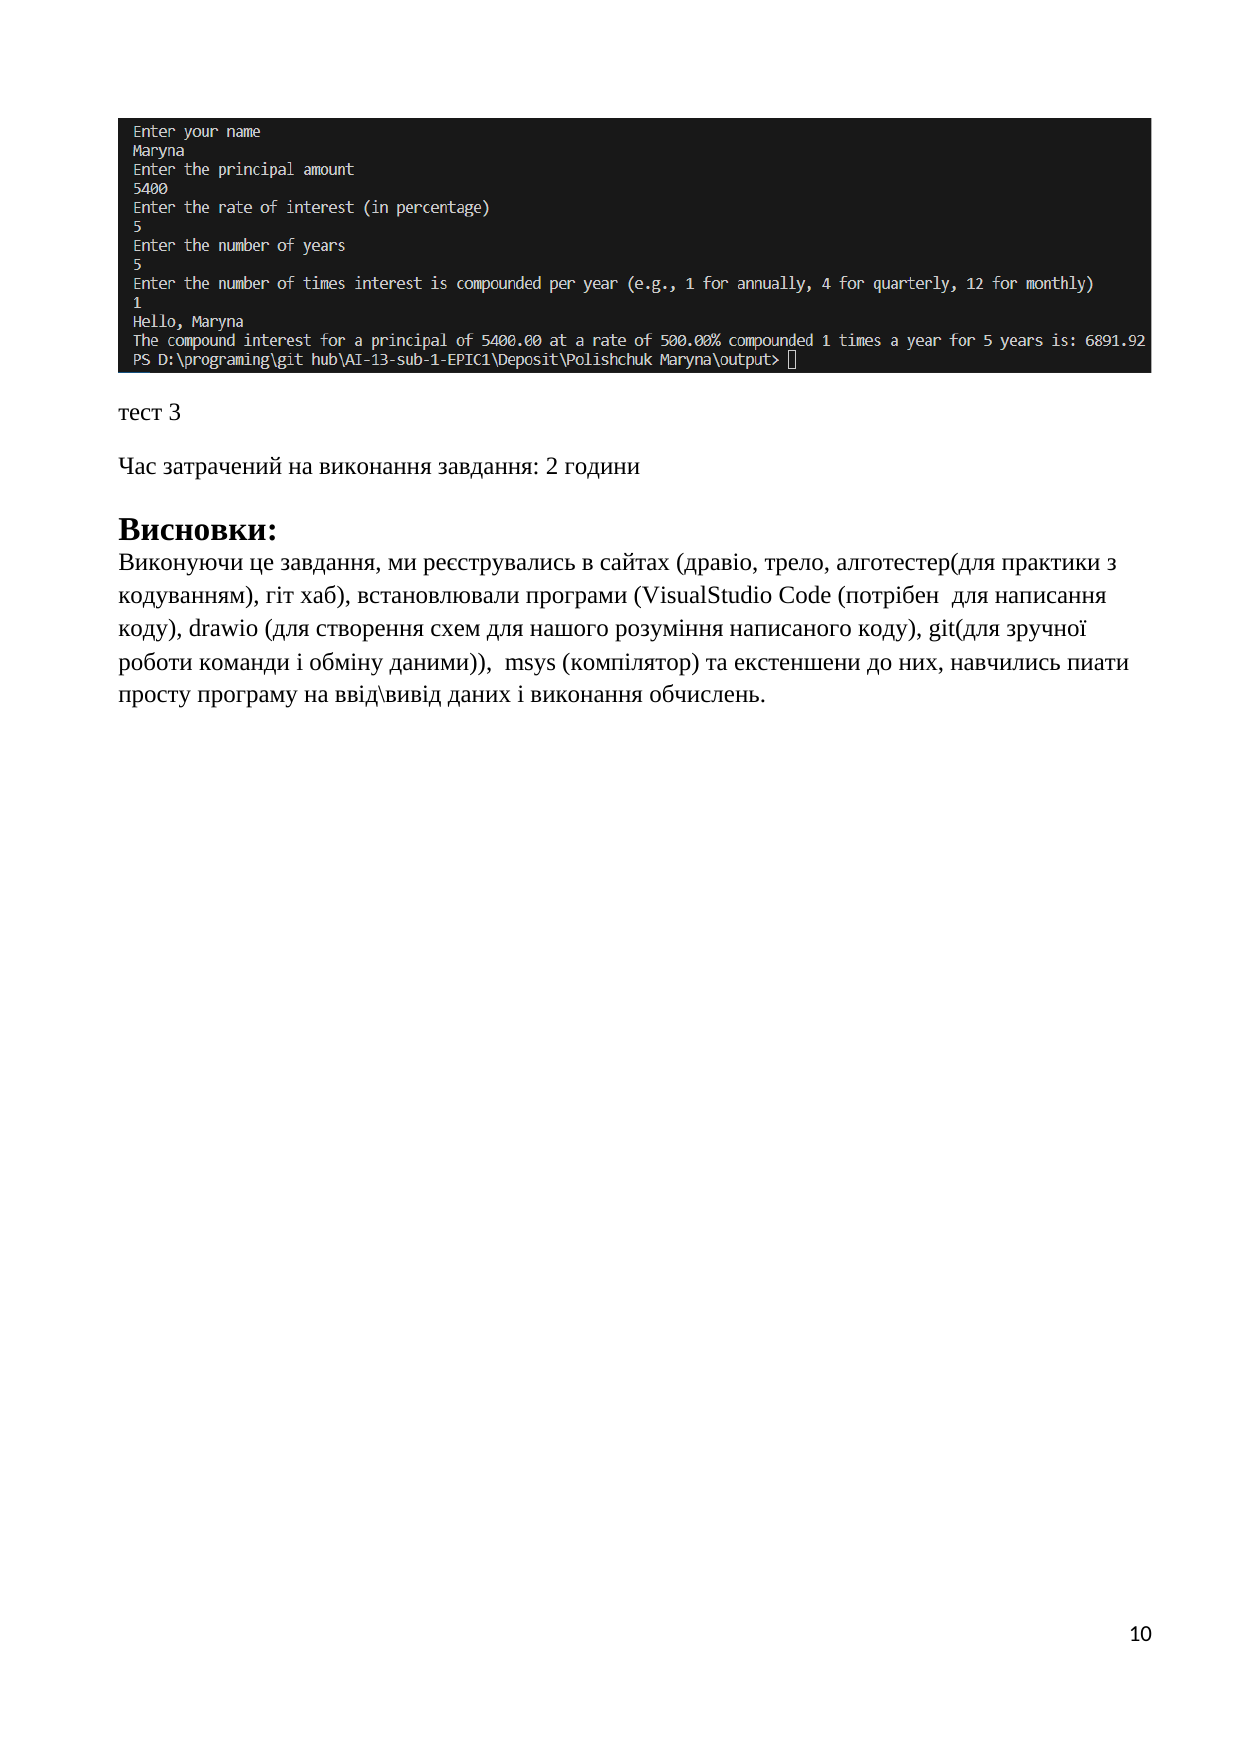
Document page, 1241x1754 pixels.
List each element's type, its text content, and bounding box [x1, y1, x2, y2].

text Час затрачений на виконання завдання: 2 години [118, 451, 1152, 480]
subtitle Висновки: [118, 509, 1152, 547]
text тест 3 [118, 397, 1152, 426]
picture [118, 118, 1152, 373]
text Виконуючи це завдання, ми реєструвались в сайтах (дравіо, трело, алготестер(для практики з кодуванням), гіт хаб), встановлювали програми (VisualStudio Code (потрібен для написання коду), drawio (для створення схем для нашого розуміння написаного коду), git(для зручної роботи команди і обміну даними)), msys (компілятор) та екстеншени до них, навчились пиати просту програму на ввід\вивід даних і виконання обчислень. [118, 547, 1152, 708]
